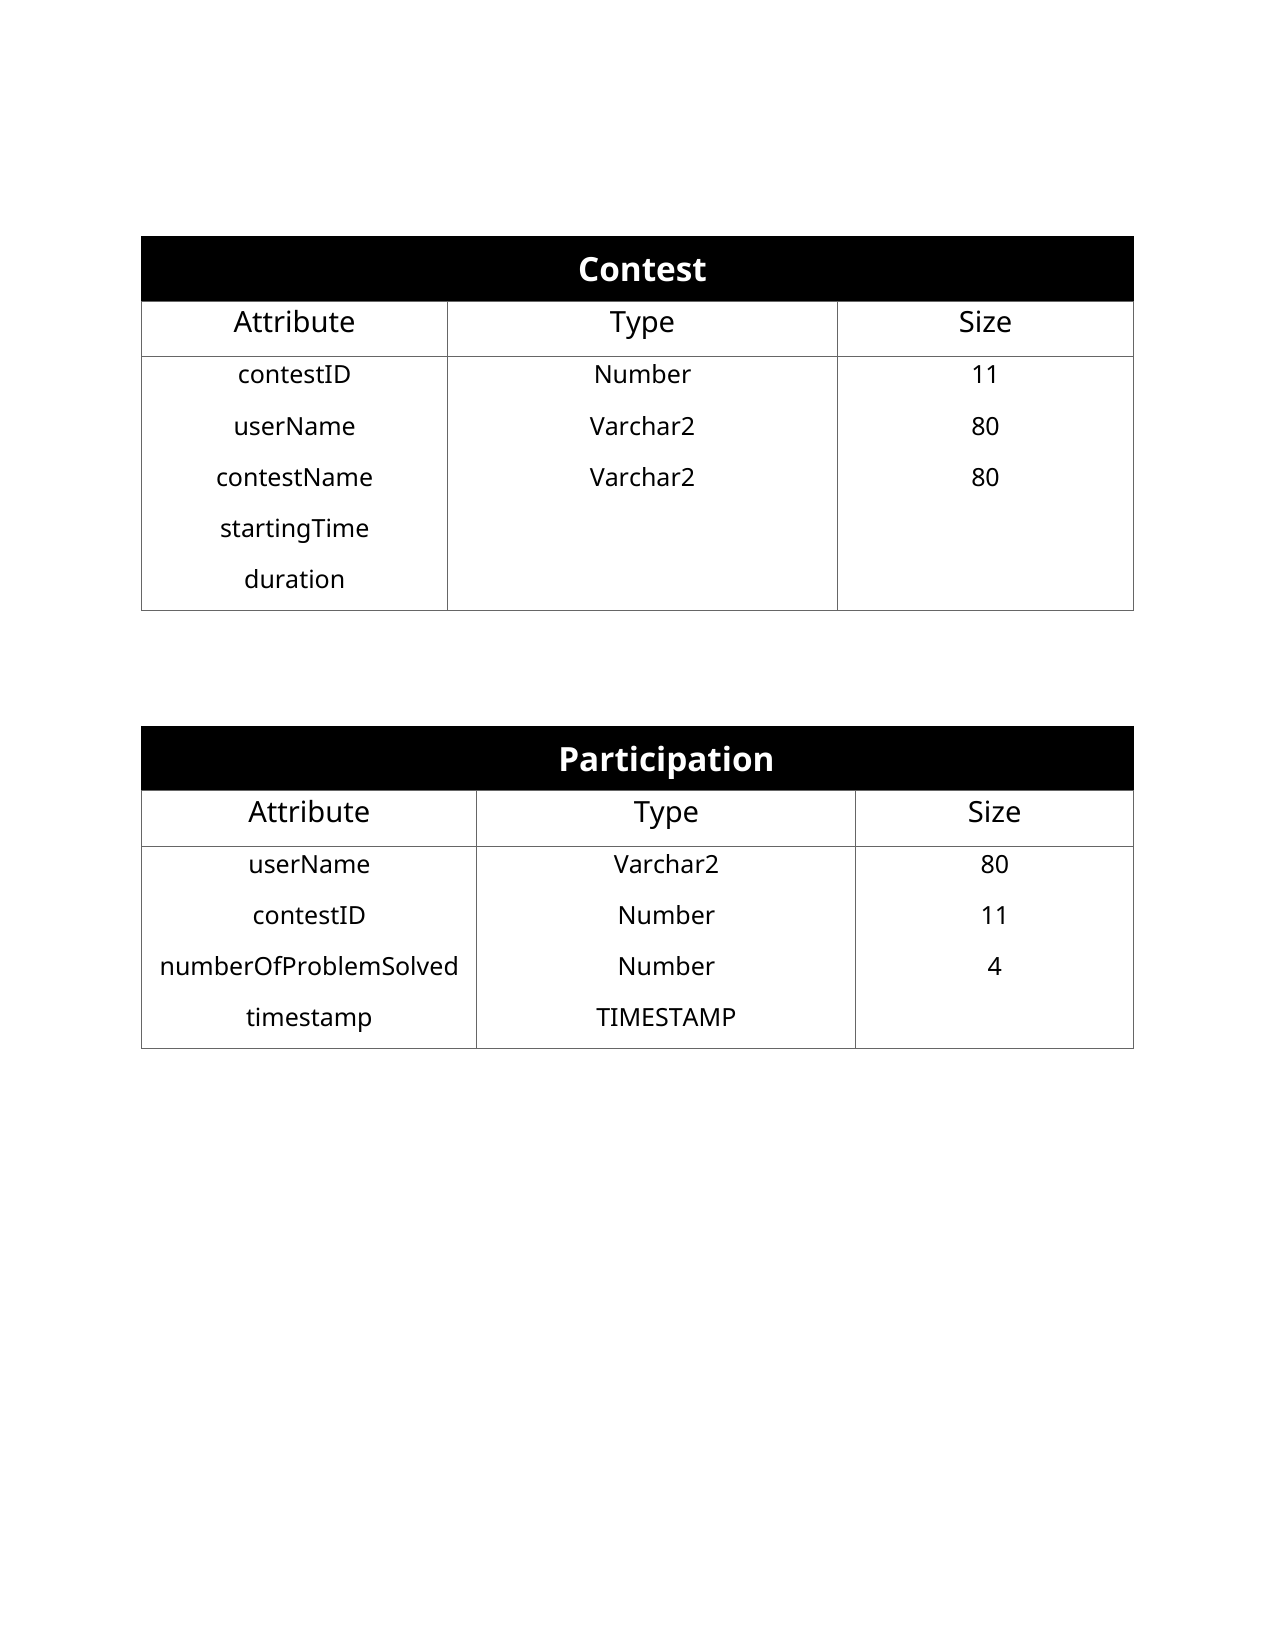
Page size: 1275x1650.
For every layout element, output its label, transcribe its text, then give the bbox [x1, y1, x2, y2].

table_cell Number Varchar2 Varchar2 [448, 357, 837, 610]
table_header Participation [477, 727, 855, 790]
table_cell userName contestID numberOfProblemSolved timestamp [142, 847, 476, 1048]
table_cell 11 80 80 [838, 357, 1133, 610]
table_cell Varchar2 Number Number TIMESTAMP [477, 847, 855, 1048]
table_cell Size [838, 302, 1133, 356]
table_header Contest [448, 237, 837, 301]
table_cell contestID userName contestName startingTime duration [142, 357, 447, 610]
table_header [142, 237, 447, 301]
table_header [838, 237, 1133, 301]
table_cell Attribute [142, 302, 447, 356]
table_cell Type [448, 302, 837, 356]
table_cell Size [856, 791, 1133, 846]
table_header [856, 727, 1133, 790]
table_header [142, 727, 476, 790]
table_cell 80 11 4 [856, 847, 1133, 1048]
table_cell Type [477, 791, 855, 846]
table_cell Attribute [142, 791, 476, 846]
